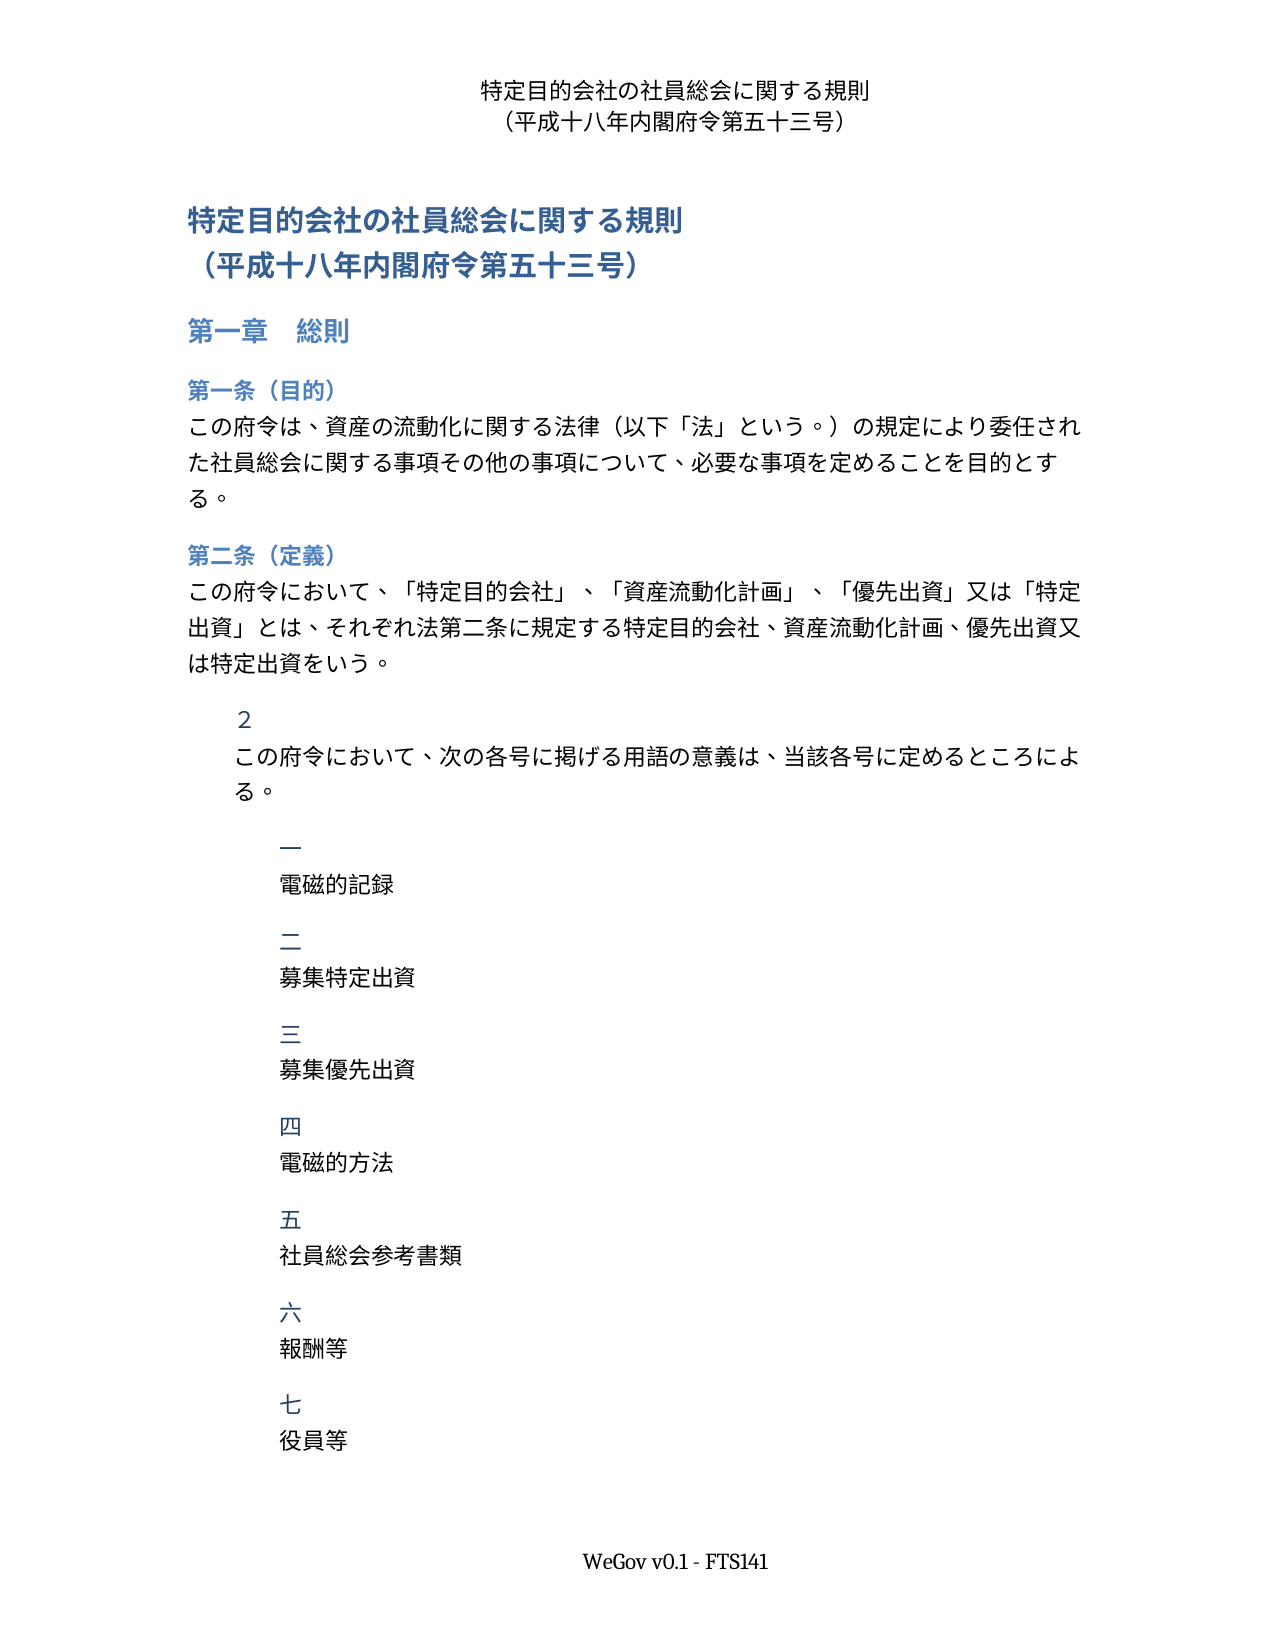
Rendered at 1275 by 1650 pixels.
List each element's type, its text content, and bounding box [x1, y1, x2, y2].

subtitle 六 [279, 1297, 1087, 1328]
subtitle 第二条（定義） [187, 540, 1087, 571]
text 募集優先出資 [279, 1054, 1087, 1086]
subtitle 特定目的会社の社員総会に関する規則 （平成十八年内閣府令第五十三号） [187, 200, 1087, 285]
text 電磁的記録 [279, 869, 1087, 900]
text 社員総会参考書類 [279, 1240, 1087, 1271]
subtitle 五 [279, 1204, 1087, 1235]
subtitle 一 [279, 833, 1087, 864]
text この府令は、資産の流動化に関する法律（以下「法」という。）の規定により委任された社員総会に関する事項その他の事項について、必要な事項を定めることを目的とする。 [187, 411, 1087, 514]
subtitle 二 [279, 926, 1087, 957]
text 報酬等 [279, 1333, 1087, 1364]
text 電磁的方法 [279, 1147, 1087, 1178]
text この府令において、次の各号に掲げる用語の意義は、当該各号に定めるところによる。 [233, 740, 1087, 808]
text 役員等 [279, 1425, 1087, 1457]
subtitle 四 [279, 1111, 1087, 1142]
text この府令において、「特定目的会社」、「資産流動化計画」、「優先出資」又は「特定出資」とは、それぞれ法第二条に規定する特定目的会社、資産流動化計画、優先出資又は特定出資をいう。 [187, 576, 1087, 679]
subtitle ２ [233, 704, 1087, 736]
subtitle 第一条（目的） [187, 375, 1087, 407]
subtitle 三 [279, 1018, 1087, 1050]
text 募集特定出資 [279, 962, 1087, 993]
subtitle 第一章 総則 [187, 312, 1087, 349]
subtitle 七 [279, 1389, 1087, 1421]
